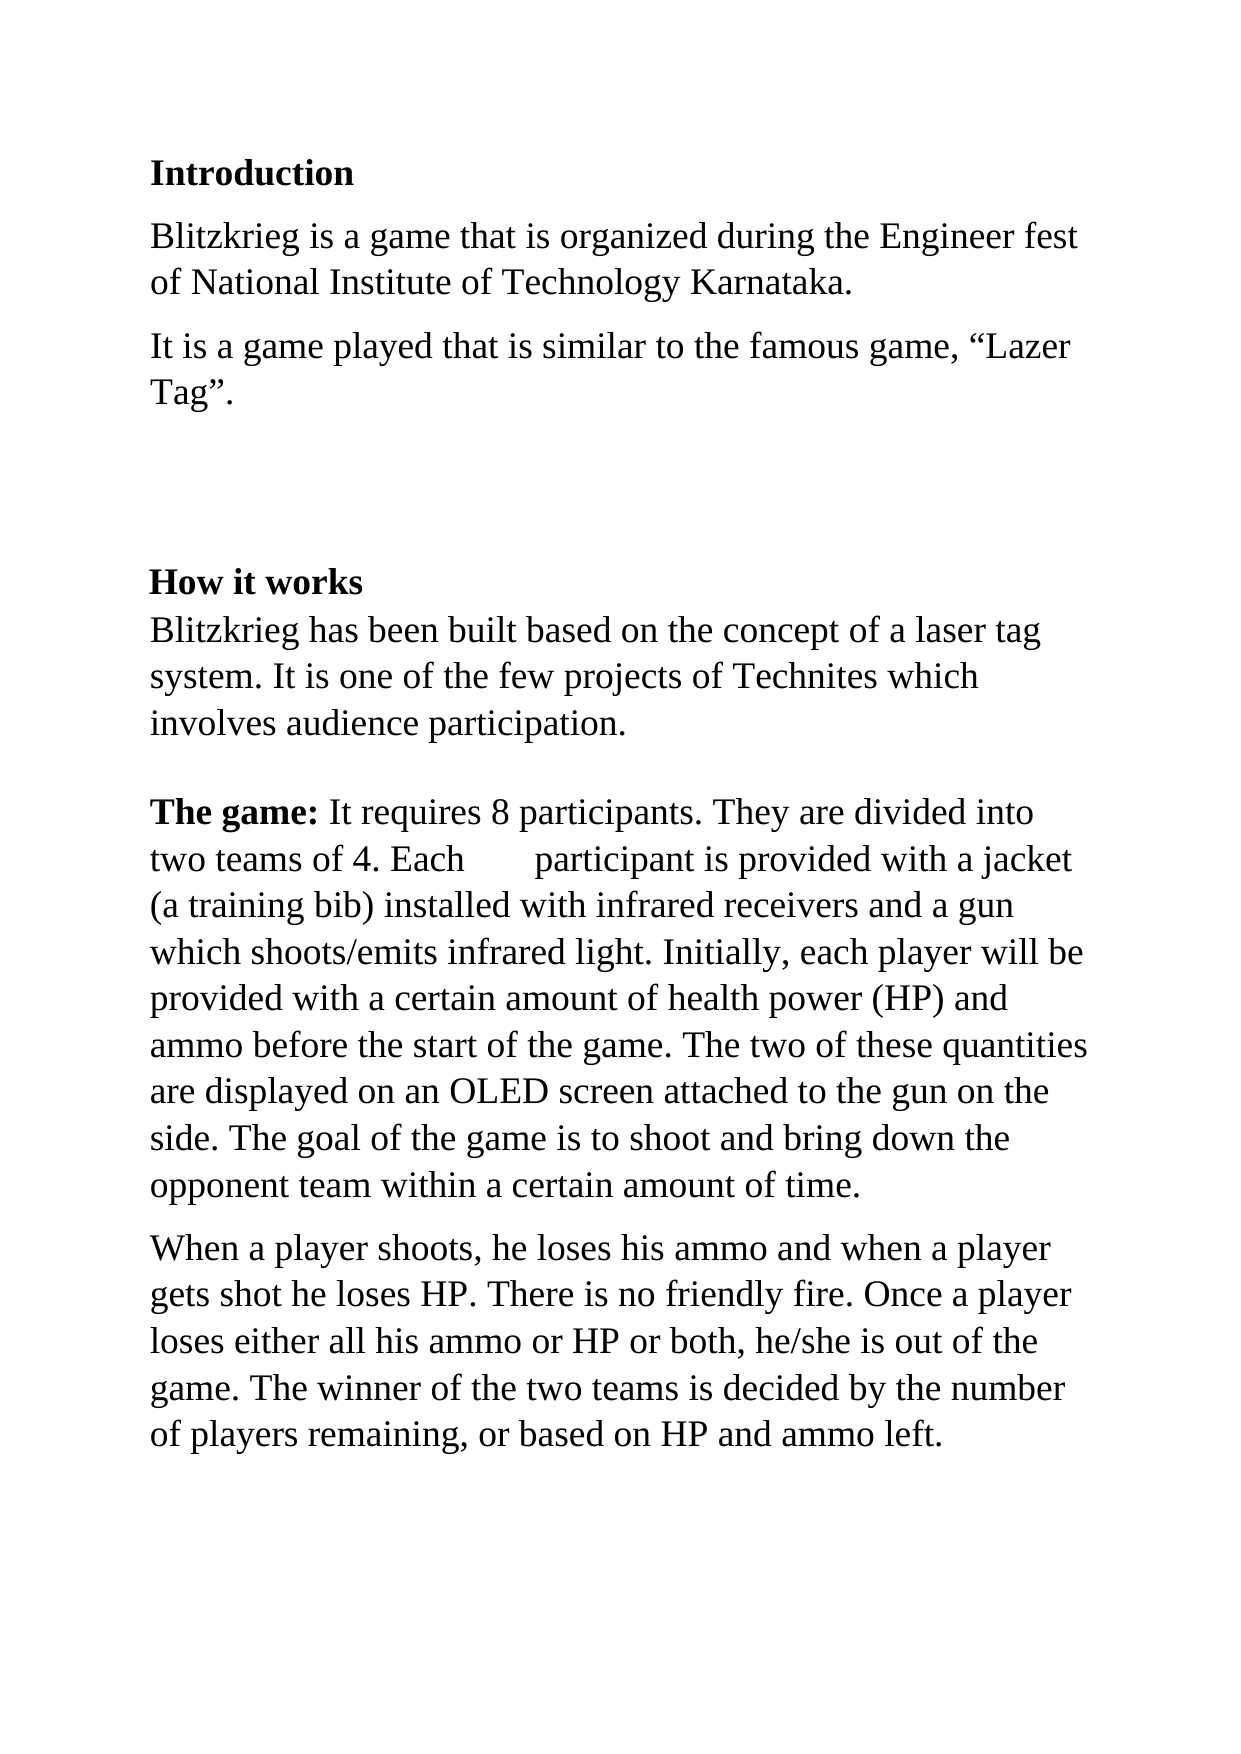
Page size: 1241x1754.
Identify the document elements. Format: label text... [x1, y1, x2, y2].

text Blitzkrieg has been built based on the concept of a laser tag system. It is one of the few projects of Technites which involves audience participation. [149, 607, 1090, 743]
text When a player shoots, he loses his ammo and when a player gets shot he loses HP. There is no friendly fire. Once a player loses either all his ammo or HP or both, he/she is out of the game. The winner of the two teams is decided by the number of players remaining, or based on HP and ammo left. [149, 1225, 1090, 1455]
text The game: It requires 8 participants. They are divided into two teams of 4. Each​ participant is provided with a jacket (a training bib) installed with infrared receivers and a gun which shoots/emits infrared light. Initially, each player will be provided with a certain amount of health power (HP) and ammo before the start of the game. The two of these quantities are displayed on an OLED screen attached to the gun on the side. The goal of the game is to shoot and bring down the opponent team within a certain amount of time. [149, 789, 1090, 1205]
text Introduction [150, 150, 1090, 193]
subtitle How it works [148, 559, 1090, 602]
text Blitzkrieg is a game that is organized during the Engineer fest of National Institute of Technology Karnataka. [150, 213, 1090, 303]
text It is a game played that is similar to the famous game, “Lazer Tag”. [150, 323, 1090, 413]
